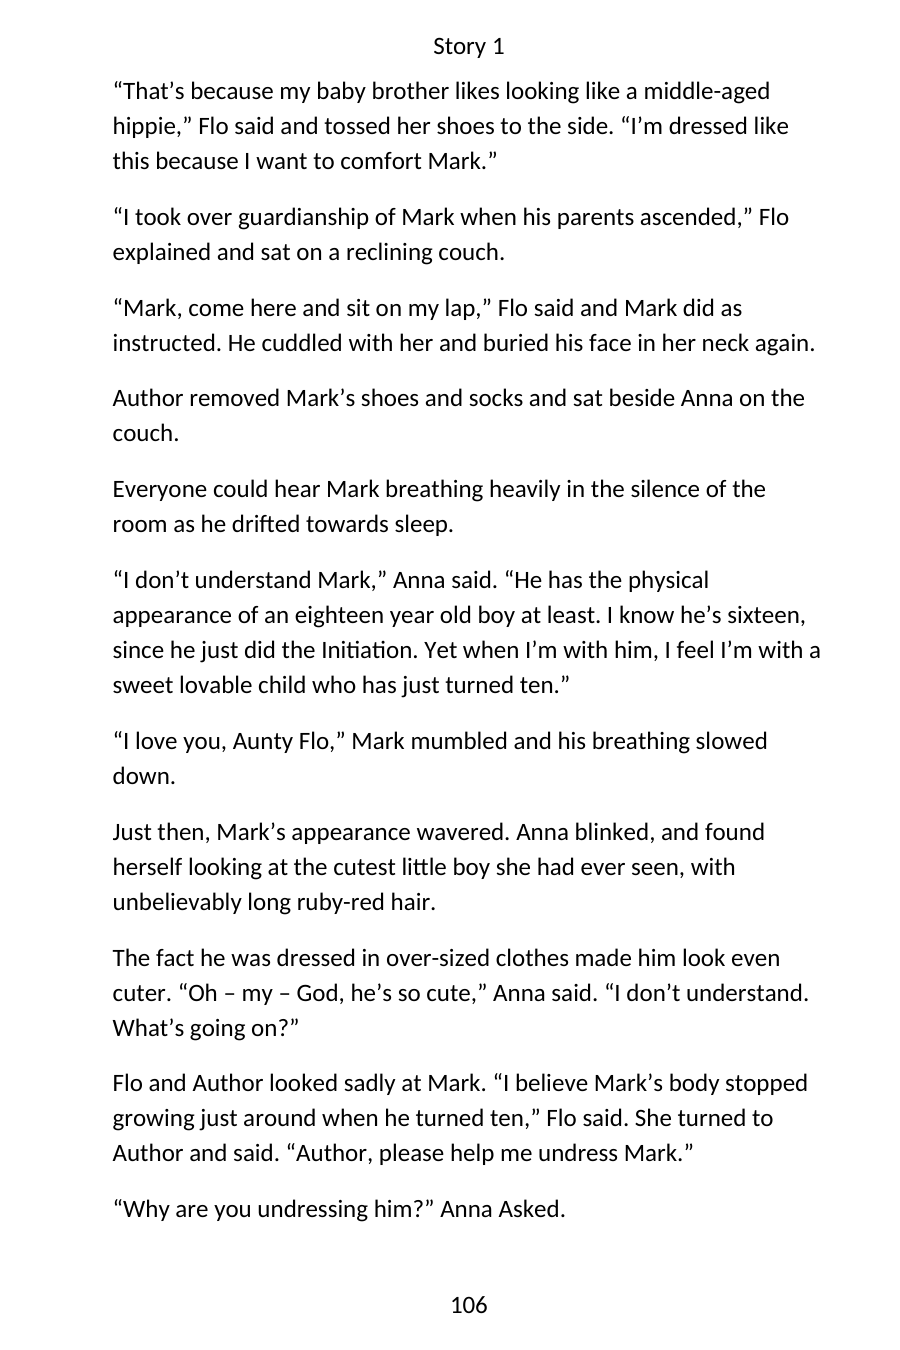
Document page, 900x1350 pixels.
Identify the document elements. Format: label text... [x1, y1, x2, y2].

text Author removed Mark’s shoes and socks and sat beside Anna on the couch. [112, 382, 825, 448]
text Flo and Author looked sadly at Mark. “I believe Mark’s body stopped growing just around when he turned ten,” Flo said. She turned to Author and said. “Author, please help me undress Mark.” [112, 1067, 825, 1168]
text “That’s because my baby brother likes looking like a middle-aged hippie,” Flo said and tossed her shoes to the side. “I’m dressed like this because I want to comfort Mark.” [112, 75, 825, 176]
text Just then, Mark’s appearance wavered. Anna blinked, and found herself looking at the cutest little boy she had ever seen, with unbelievably long ruby-red hair. [112, 816, 825, 916]
text “I don’t understand Mark,” Anna said. “He has the physical appearance of an eighteen year old boy at least. I know he’s sixteen, since he just did the Initiation. Yet when I’m with him, I feel I’m with a sweet lovable child who has just turned ten.” [112, 564, 825, 700]
text “Why are you undressing him?” Anna Asked. [112, 1193, 825, 1224]
text “Mark, come here and sit on my lap,” Flo said and Mark did as instructed. He cuddled with her and buried his face in her neck again. [112, 292, 825, 357]
text “I took over guardianship of Mark when his parents ascended,” Flo explained and sat on a reclining couch. [112, 201, 825, 266]
text “I love you, Aunty Flo,” Mark mumbled and his breathing slowed down. [112, 725, 825, 791]
text The fact he was dressed in over-sized clothes made him look even cuter. “Oh – my – God, he’s so cute,” Anna said. “I don’t understand. What’s going on?” [112, 942, 825, 1042]
text Everyone could hear Mark breathing heavily in the silence of the room as he drifted towards sleep. [112, 473, 825, 539]
